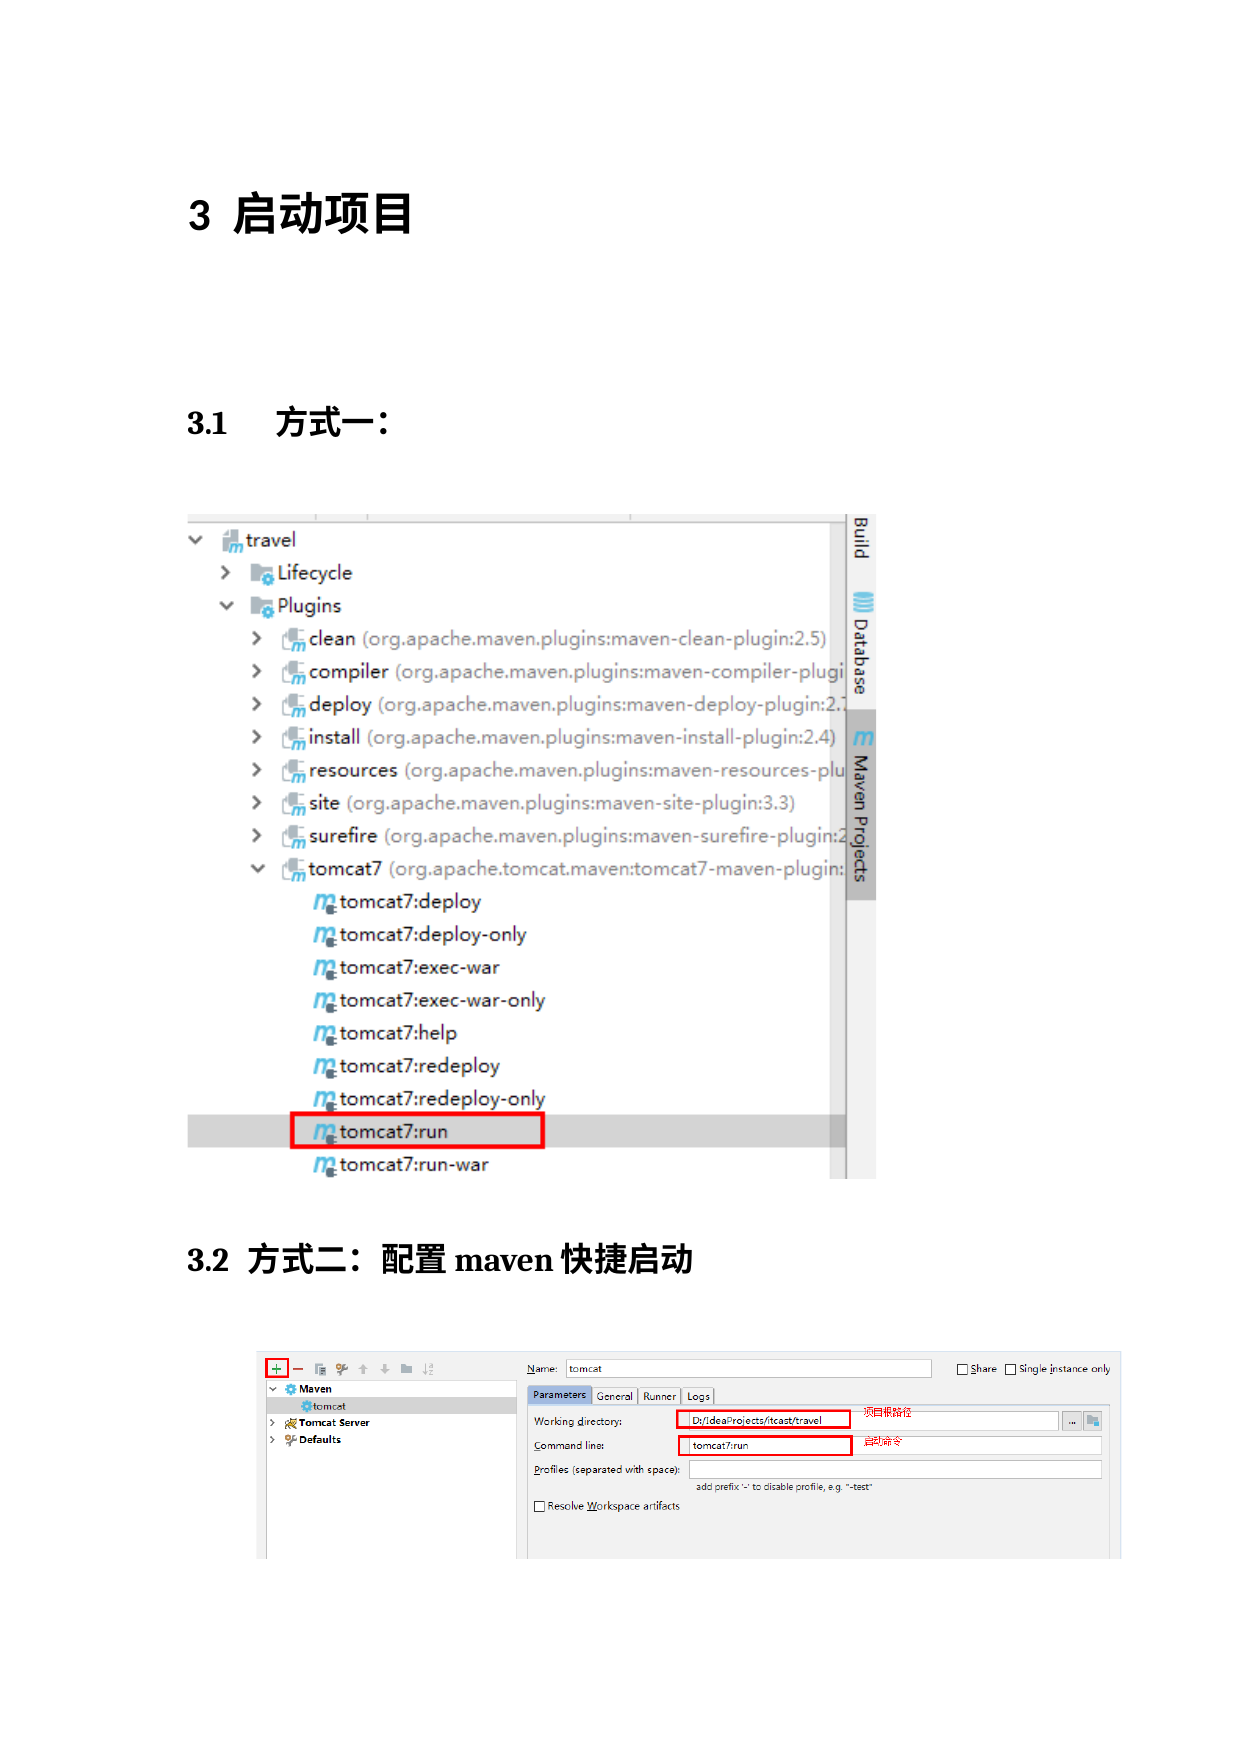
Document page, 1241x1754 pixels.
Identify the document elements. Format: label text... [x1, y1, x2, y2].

picture [187, 514, 877, 1179]
picture [256, 1351, 1122, 1559]
subtitle 方式一： [187, 387, 1053, 452]
subtitle 方式二：配置maven快捷启动 [187, 1224, 1053, 1289]
subtitle 启动项目 [187, 162, 1053, 259]
